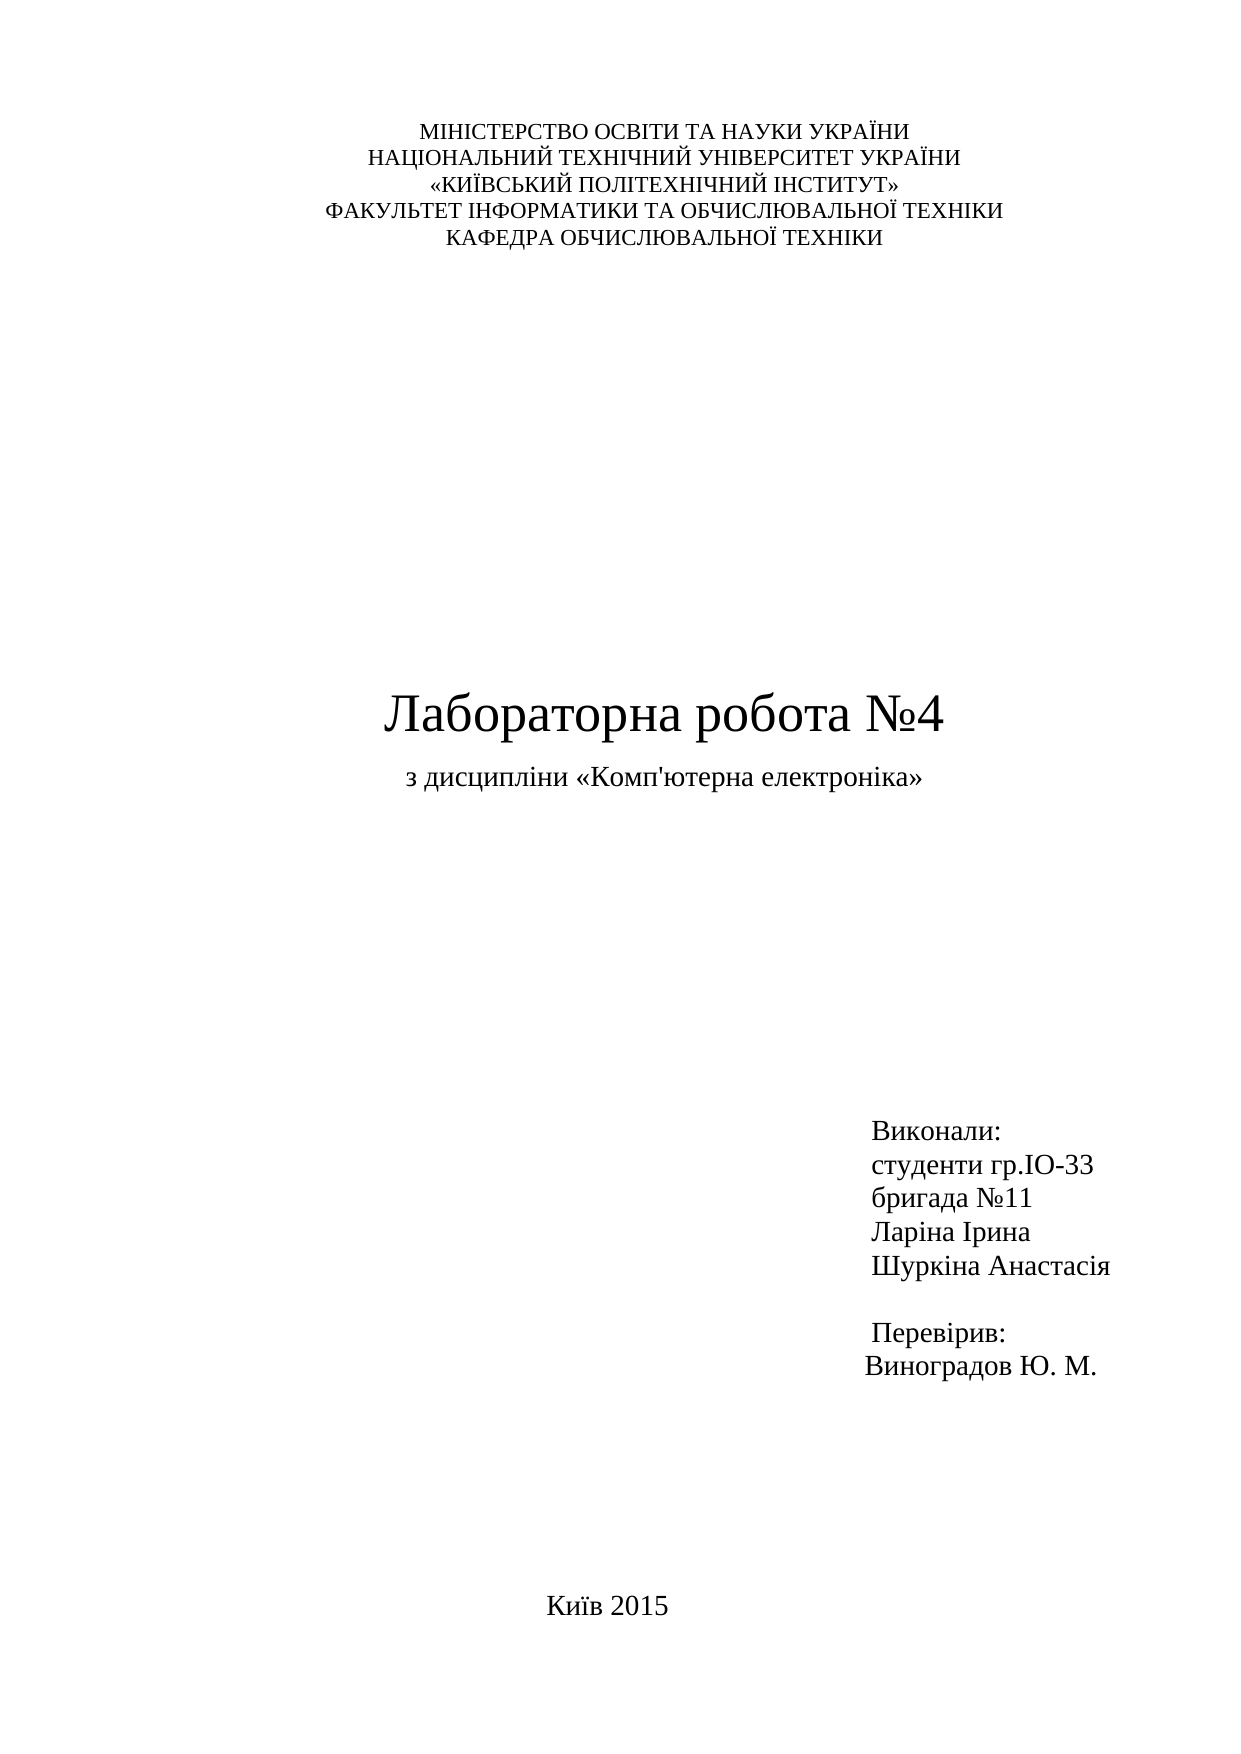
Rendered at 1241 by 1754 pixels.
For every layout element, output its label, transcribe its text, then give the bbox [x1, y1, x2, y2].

text Перевірив: [184, 1315, 1152, 1348]
text МІНІСТЕРСТВО ОСВІТИ ТА НАУКИ УКРАЇНИ [177, 118, 1152, 144]
text з дисципліни «Комп'ютерна електроніка» [177, 759, 1152, 792]
text КАФЕДРА ОБЧИСЛЮВАЛЬНОЇ ТЕХНІКИ [177, 223, 1152, 250]
text Київ 2015 [472, 1588, 1152, 1621]
text Шуркіна Анастасія [184, 1248, 1152, 1281]
text Виконали: [184, 1113, 1152, 1147]
text Ларіна Ірина [184, 1214, 1152, 1248]
text бригада №11 [184, 1181, 1152, 1214]
text «КИЇВСЬКИЙ ПОЛІТЕХНІЧНИЙ ІНСТИТУТ» [177, 171, 1152, 197]
text ФАКУЛЬТЕТ ІНФОРМАТИКИ ТА ОБЧИСЛЮВАЛЬНОЇ ТЕХНІКИ [177, 197, 1152, 223]
text студенти гр.ІО-33 [184, 1147, 1152, 1181]
text Лабораторна робота №4 [177, 681, 1152, 743]
text Виноградов Ю. М. [177, 1348, 1152, 1382]
text НАЦІОНАЛЬНИЙ ТЕХНІЧНИЙ УНІВЕРСИТЕТ УКРАЇНИ [177, 144, 1152, 171]
